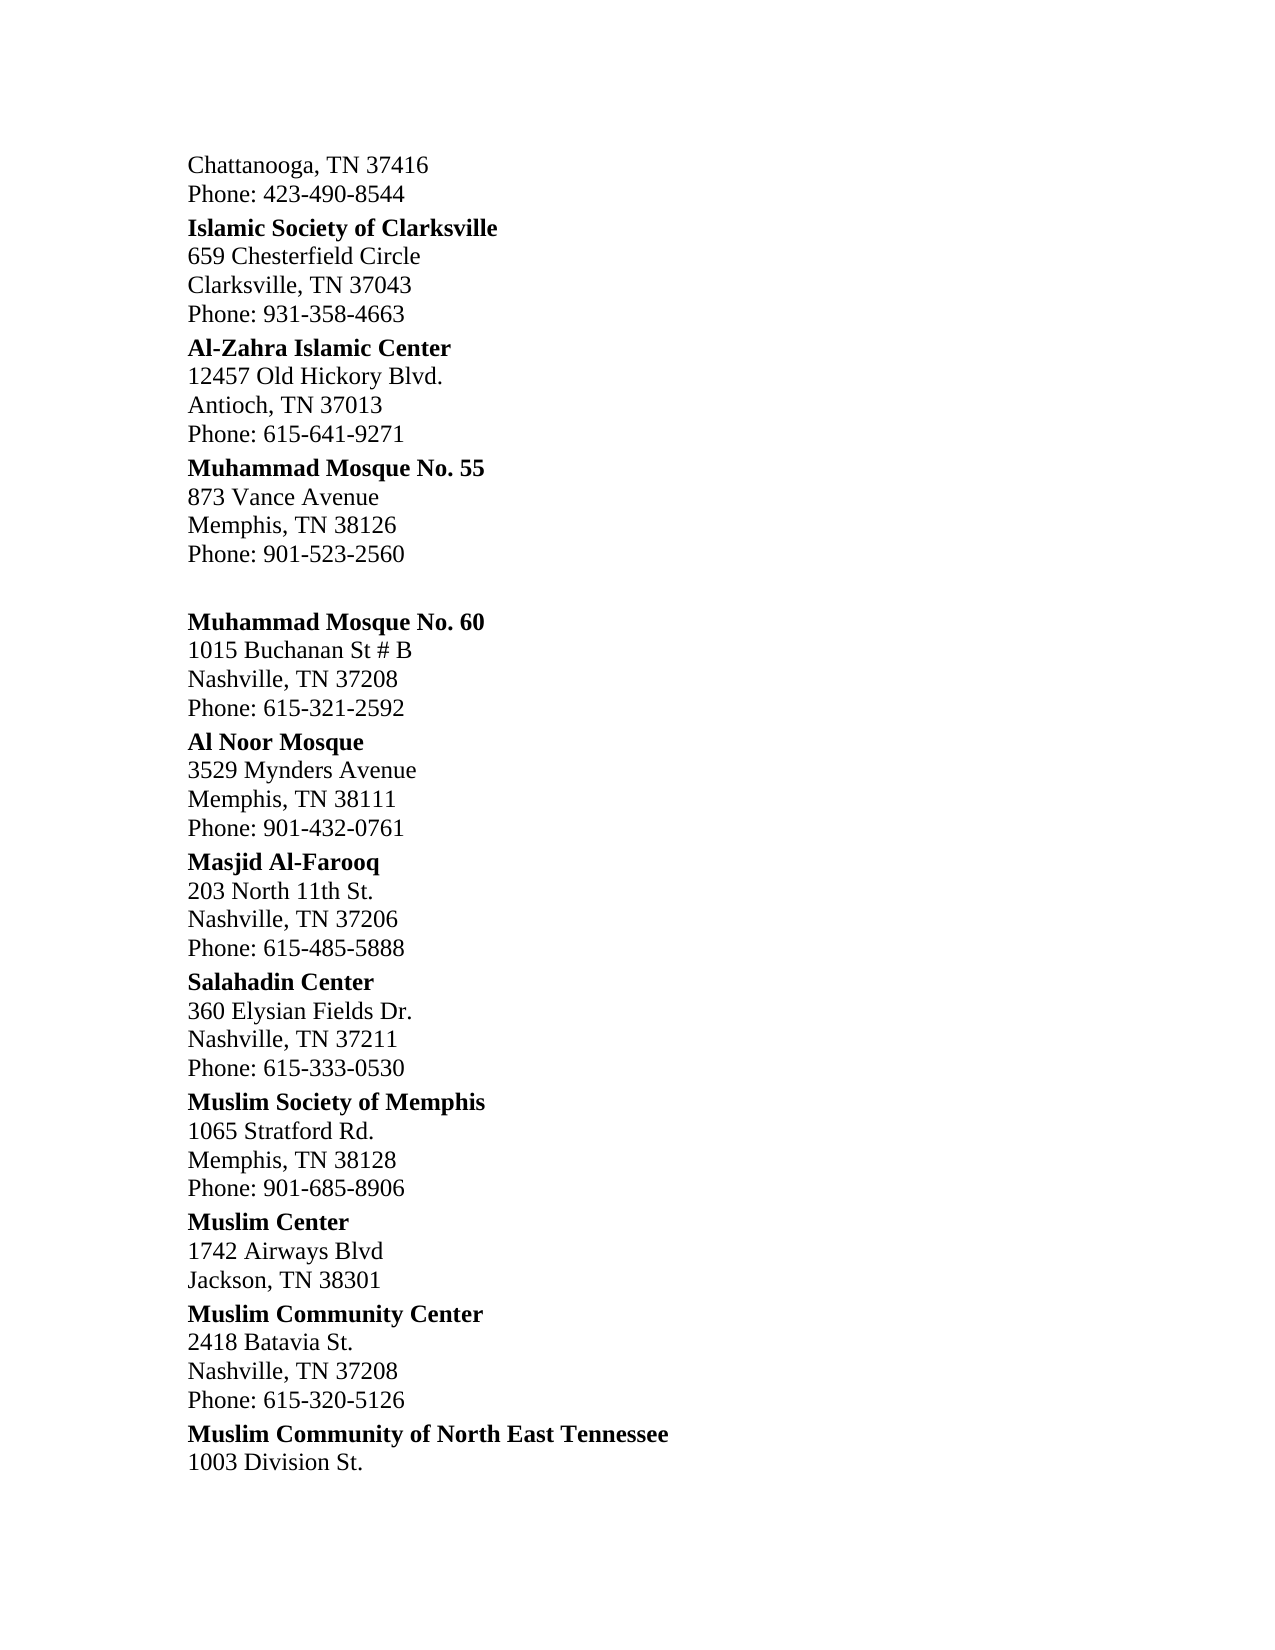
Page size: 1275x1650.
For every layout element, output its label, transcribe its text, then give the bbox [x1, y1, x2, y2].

text Muslim Center 1742 Airways Blvd Jackson, TN 38301 [187, 1207, 1087, 1293]
text Salahadin Center 360 Elysian Fields Dr. Nashville, TN 37211 Phone: 615-333-0530 [187, 967, 1087, 1082]
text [187, 150, 1087, 207]
text Islamic Society of Clarksville 659 Chesterfield Circle Clarksville, TN 37043 Phone: 931-358-4663 [187, 213, 1087, 328]
text Masjid Al-Farooq 203 North 11th St. Nashville, TN 37206 Phone: 615-485-5888 [187, 847, 1087, 962]
text Muslim Community Center 2418 Batavia St. Nashville, TN 37208 Phone: 615-320-5126 [187, 1299, 1087, 1414]
text Al Noor Mosque 3529 Mynders Avenue Memphis, TN 38111 Phone: 901-432-0761 [187, 727, 1087, 842]
text Muhammad Mosque No. 55 873 Vance Avenue Memphis, TN 38126 Phone: 901-523-2560 [187, 453, 1087, 568]
text Muslim Society of Memphis 1065 Stratford Rd. Memphis, TN 38128 Phone: 901-685-8906 [187, 1087, 1087, 1202]
text Muhammad Mosque No. 60 1015 Buchanan St # B Nashville, TN 37208 Phone: 615-321-2592 [187, 607, 1087, 722]
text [187, 1419, 1087, 1476]
text Al-Zahra Islamic Center 12457 Old Hickory Blvd. Antioch, TN 37013 Phone: 615-641-9271 [187, 333, 1087, 448]
